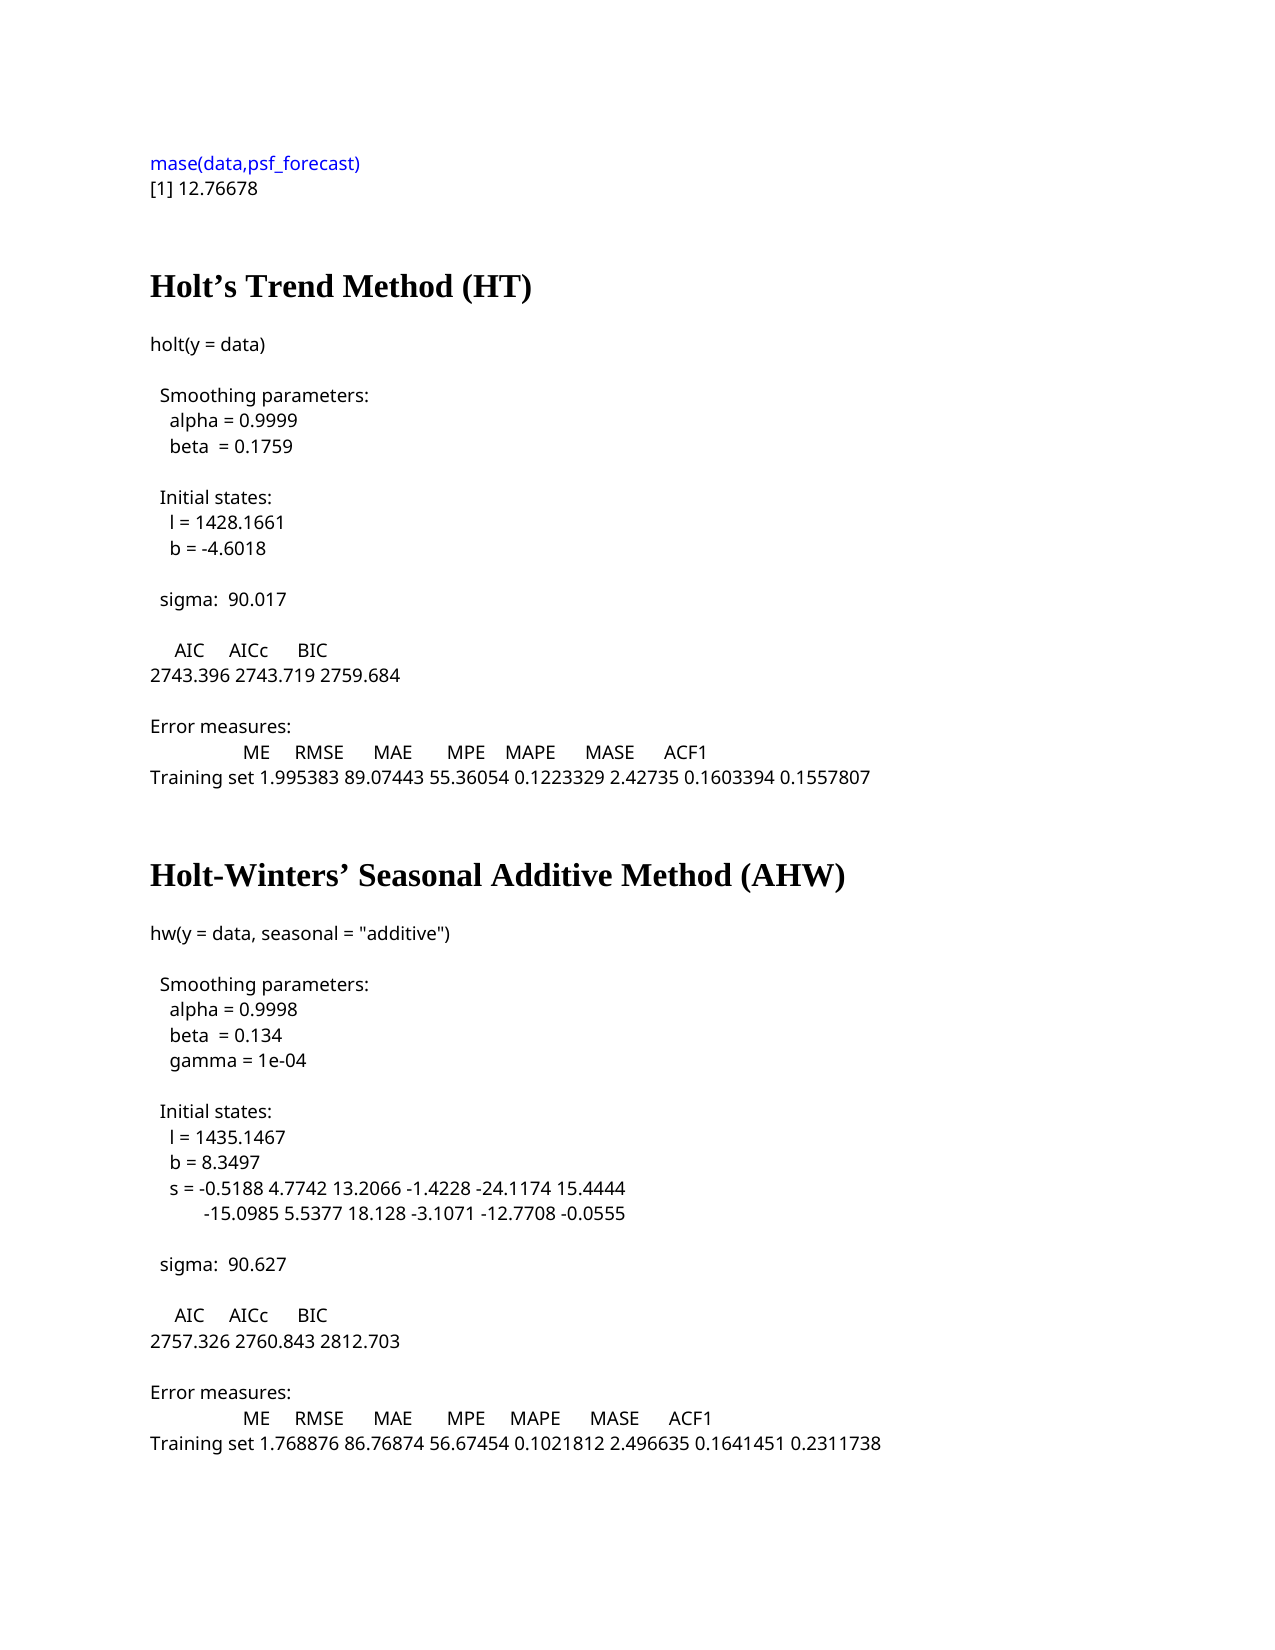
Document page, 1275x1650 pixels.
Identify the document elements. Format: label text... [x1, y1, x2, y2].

text beta = 0.134 [150, 1022, 1125, 1048]
text Initial states: [150, 484, 1125, 509]
text -15.0985 5.5377 18.128 -3.1071 -12.7708 -0.0555 [150, 1201, 1125, 1226]
text Training set 1.995383 89.07443 55.36054 0.1223329 2.42735 0.1603394 0.1557807 [150, 765, 1125, 790]
text beta = 0.1759 [150, 433, 1125, 458]
text 2757.326 2760.843 2812.703 [150, 1328, 1125, 1354]
text [1] 12.76678 [150, 176, 1125, 201]
text Smoothing parameters: [150, 382, 1125, 407]
text ME RMSE MAE MPE MAPE MASE ACF1 [150, 1405, 1125, 1430]
text gamma = 1e-04 [150, 1048, 1125, 1073]
text ME RMSE MAE MPE MAPE MASE ACF1 [150, 739, 1125, 765]
text alpha = 0.9999 [150, 407, 1125, 433]
text l = 1428.1661 [150, 509, 1125, 535]
text hw(y = data, seasonal = "additive") [150, 920, 1125, 946]
text l = 1435.1467 [150, 1124, 1125, 1150]
text mase(data,psf_forecast) [150, 150, 1125, 176]
text alpha = 0.9998 [150, 997, 1125, 1022]
text sigma: 90.017 [150, 586, 1125, 612]
text holt(y = data) [150, 331, 1125, 356]
text sigma: 90.627 [150, 1252, 1125, 1277]
text Error measures: [150, 1379, 1125, 1405]
text b = 8.3497 [150, 1150, 1125, 1175]
text Initial states: [150, 1099, 1125, 1124]
text Holt’s Trend Method (HT) [150, 266, 1125, 304]
text Holt-Winters’ Seasonal Additive Method (AHW) [150, 855, 1125, 893]
text AIC AICc BIC [150, 1303, 1125, 1328]
text b = -4.6018 [150, 535, 1125, 561]
text Smoothing parameters: [150, 971, 1125, 997]
text s = -0.5188 4.7742 13.2066 -1.4228 -24.1174 15.4444 [150, 1175, 1125, 1201]
text AIC AICc BIC [150, 637, 1125, 663]
text Training set 1.768876 86.76874 56.67454 0.1021812 2.496635 0.1641451 0.2311738 [150, 1430, 1125, 1456]
text Error measures: [150, 714, 1125, 739]
text 2743.396 2743.719 2759.684 [150, 663, 1125, 688]
